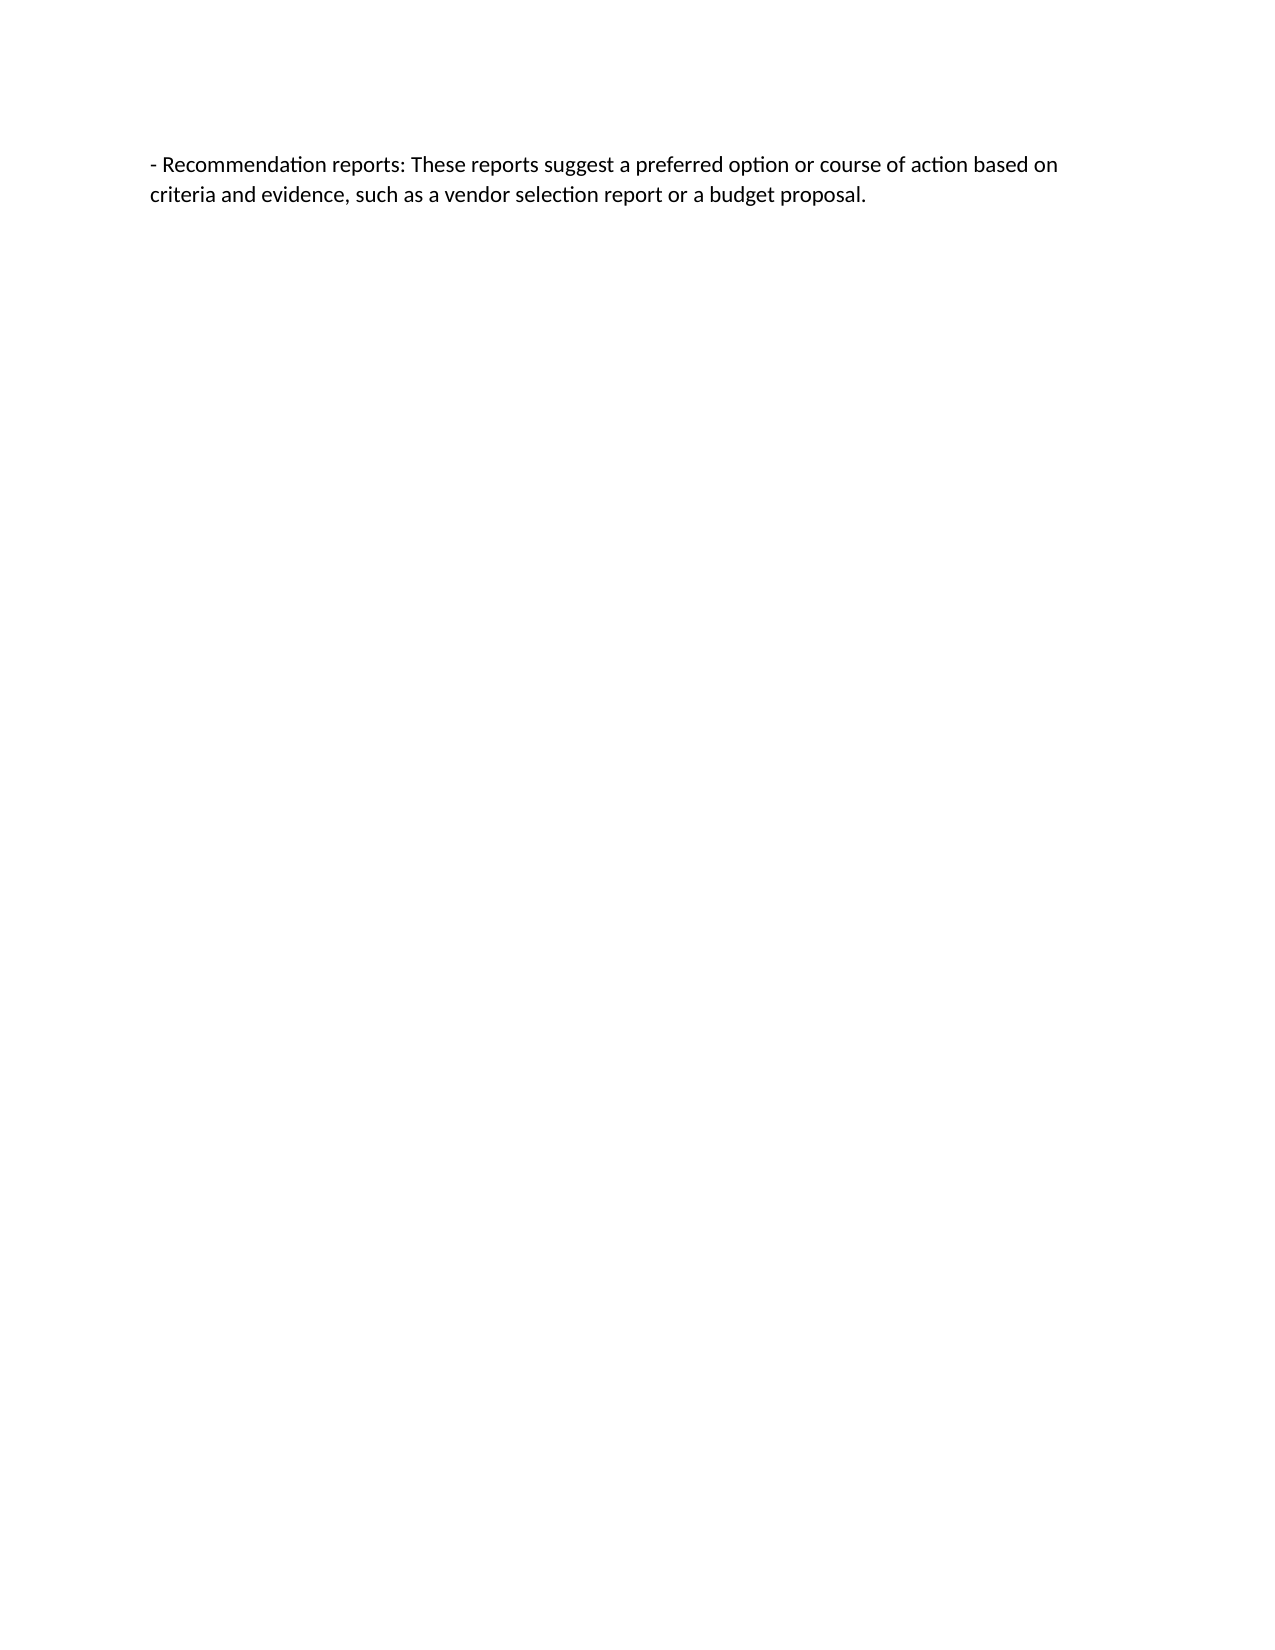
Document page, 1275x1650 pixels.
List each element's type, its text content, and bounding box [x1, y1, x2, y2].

text - Recommendation reports: These reports suggest a preferred option or course of action based on criteria and evidence, such as a vendor selection report or a budget proposal. [150, 150, 1125, 208]
